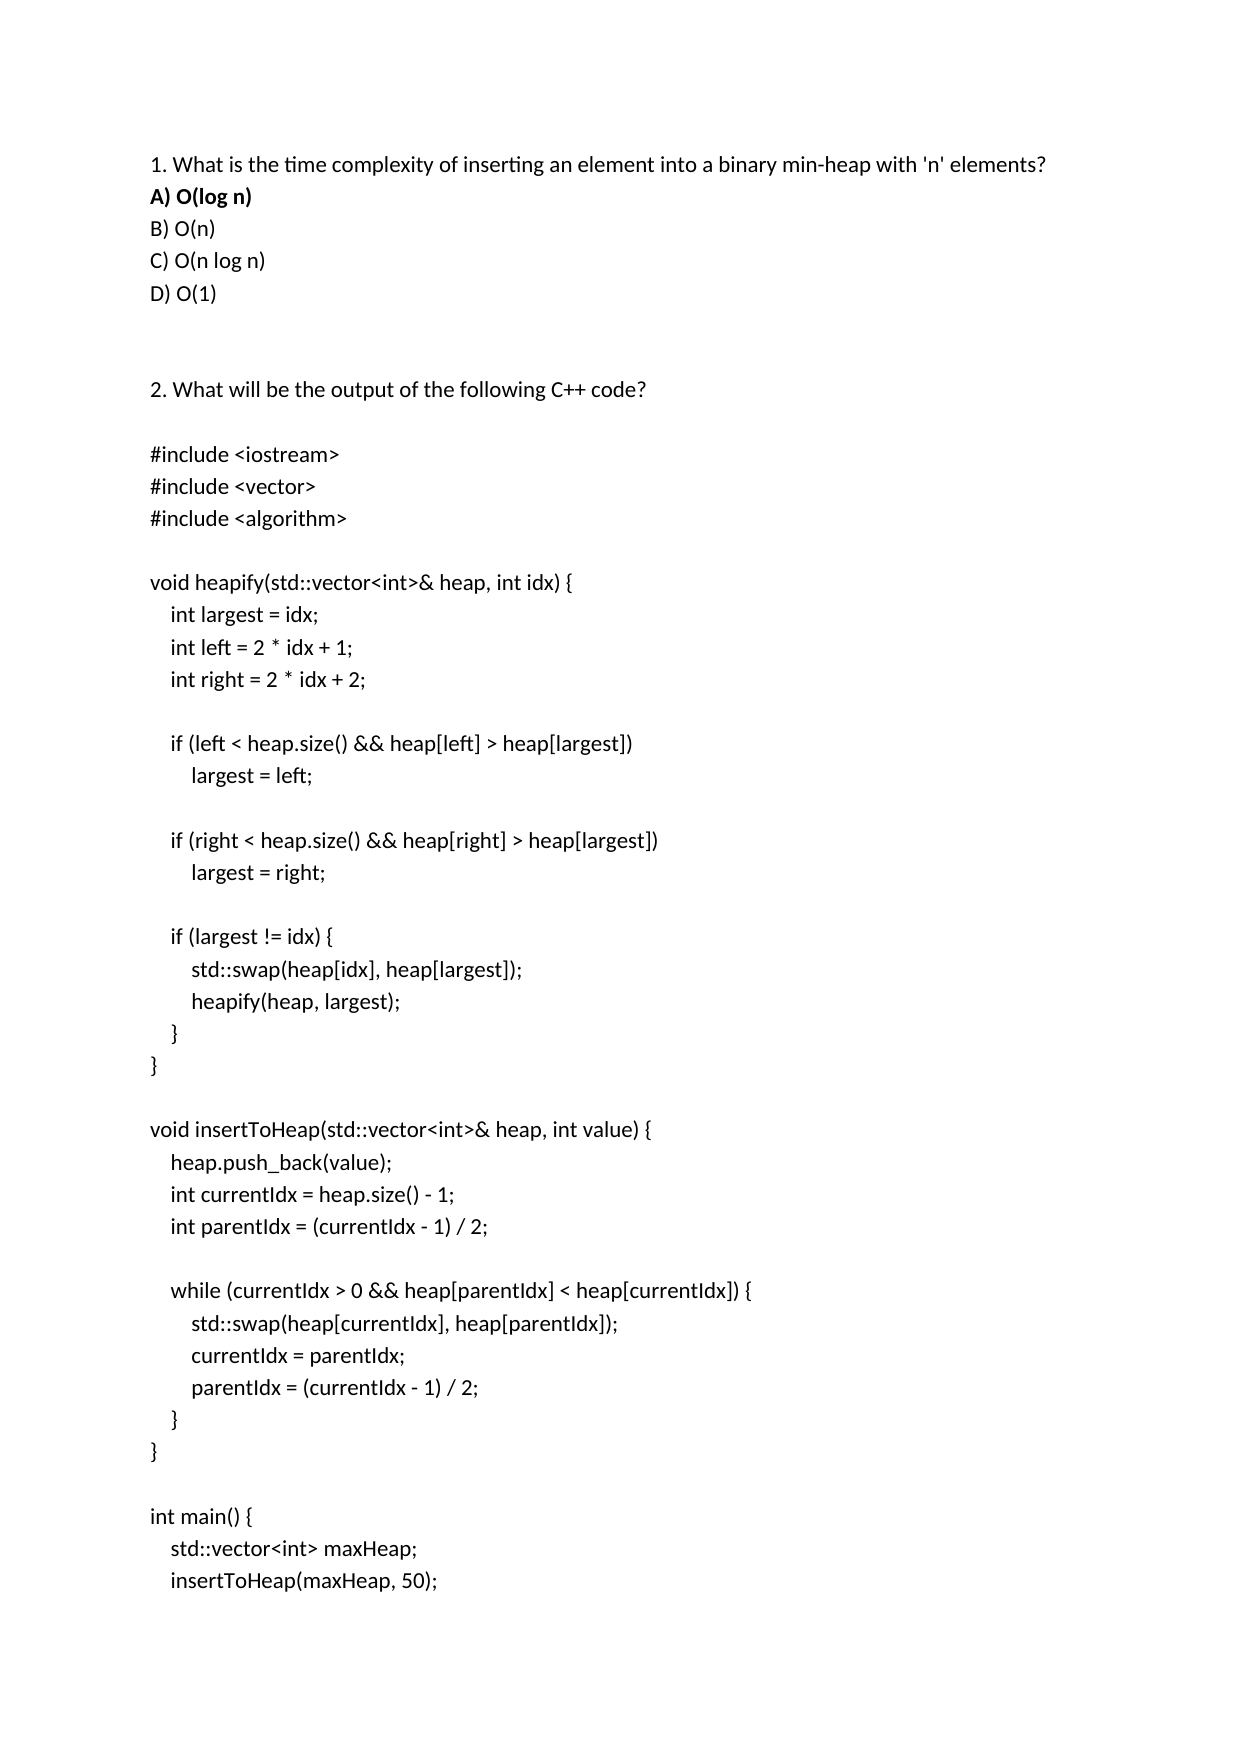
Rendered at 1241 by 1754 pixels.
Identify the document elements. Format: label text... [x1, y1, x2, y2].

text int currentIdx = heap.size() - 1; [150, 1180, 1090, 1208]
text void heapify(std::vector<int>& heap, int idx) { [150, 568, 1090, 596]
text largest = right; [150, 858, 1090, 886]
text heap.push_back(value); [150, 1148, 1090, 1176]
text } [150, 1019, 1090, 1047]
text 1. What is the time complexity of inserting an element into a binary min-heap with 'n' elements? [150, 150, 1090, 178]
text int largest = idx; [150, 601, 1090, 629]
text B) O(n) [150, 214, 1090, 242]
text std::swap(heap[idx], heap[largest]); [150, 955, 1090, 983]
text A) O(log n) [150, 182, 1090, 210]
text std::swap(heap[currentIdx], heap[parentIdx]); [150, 1309, 1090, 1337]
text void insertToHeap(std::vector<int>& heap, int value) { [150, 1116, 1090, 1144]
text int left = 2 * idx + 1; [150, 633, 1090, 661]
text int right = 2 * idx + 2; [150, 665, 1090, 693]
text } [150, 1051, 1090, 1079]
text D) O(1) [150, 279, 1090, 307]
text while (currentIdx > 0 && heap[parentIdx] < heap[currentIdx]) { [150, 1277, 1090, 1304]
text } [150, 1437, 1090, 1466]
text parentIdx = (currentIdx - 1) / 2; [150, 1373, 1090, 1401]
text #include <iostream> [150, 440, 1090, 468]
text insertToHeap(maxHeap, 50); [150, 1566, 1090, 1594]
text #include <algorithm> [150, 504, 1090, 532]
text if (right < heap.size() && heap[right] > heap[largest]) [150, 826, 1090, 854]
text #include <vector> [150, 472, 1090, 500]
text int main() { [150, 1502, 1090, 1530]
text int parentIdx = (currentIdx - 1) / 2; [150, 1212, 1090, 1240]
text heapify(heap, largest); [150, 987, 1090, 1015]
text 2. What will be the output of the following C++ code? [150, 375, 1090, 403]
text largest = left; [150, 762, 1090, 789]
text currentIdx = parentIdx; [150, 1341, 1090, 1369]
text std::vector<int> maxHeap; [150, 1534, 1090, 1562]
text } [150, 1405, 1090, 1433]
text C) O(n log n) [150, 247, 1090, 274]
text if (left < heap.size() && heap[left] > heap[largest]) [150, 729, 1090, 757]
text if (largest != idx) { [150, 922, 1090, 951]
